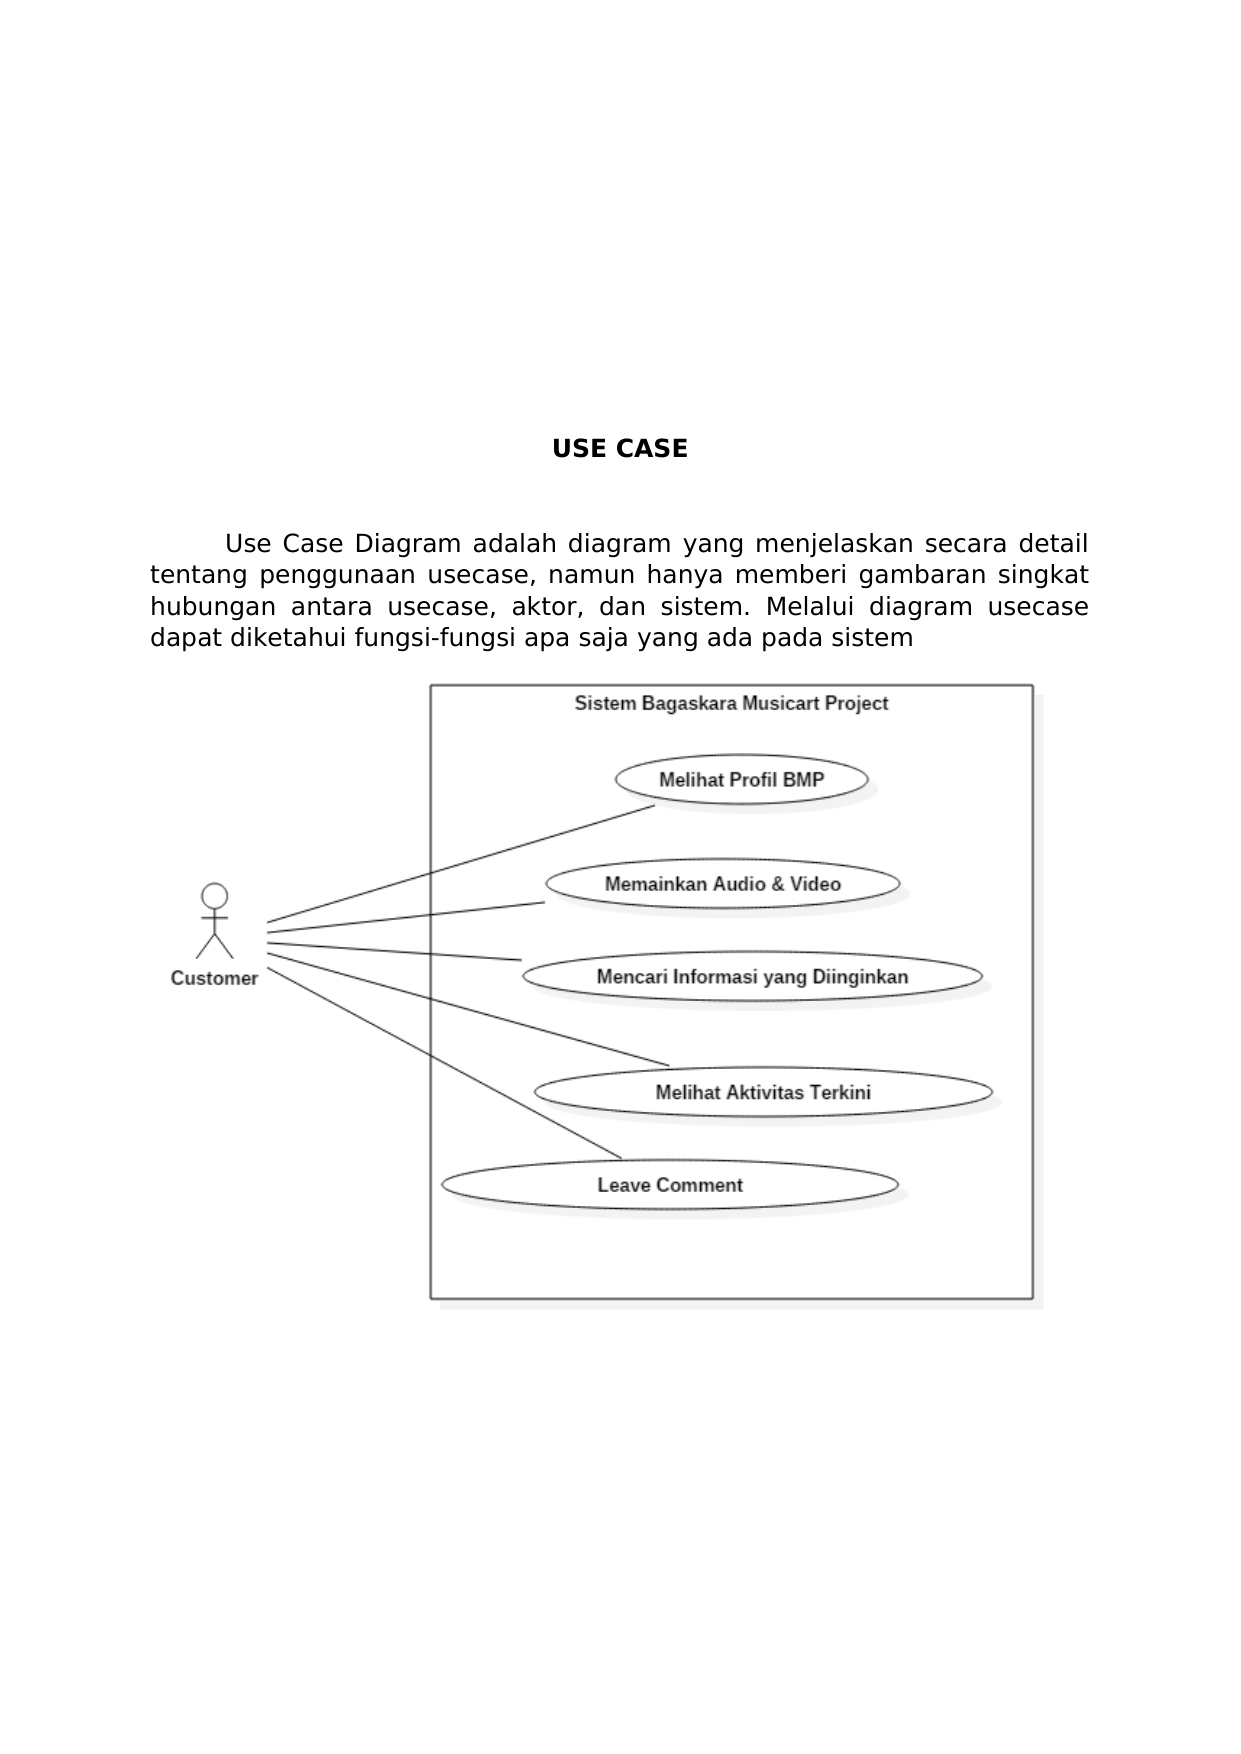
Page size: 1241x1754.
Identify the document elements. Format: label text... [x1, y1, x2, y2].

text Use Case Diagram adalah diagram yang menjelaskan secara detail tentang penggunaan usecase, namun hanya memberi gambaran singkat hubungan antara usecase, aktor, dan sistem. Melalui diagram usecase dapat diketahui fungsi-fungsi apa saja yang ada pada sistem [150, 529, 1090, 652]
picture [150, 671, 1091, 1357]
text USE CASE [150, 434, 1090, 463]
